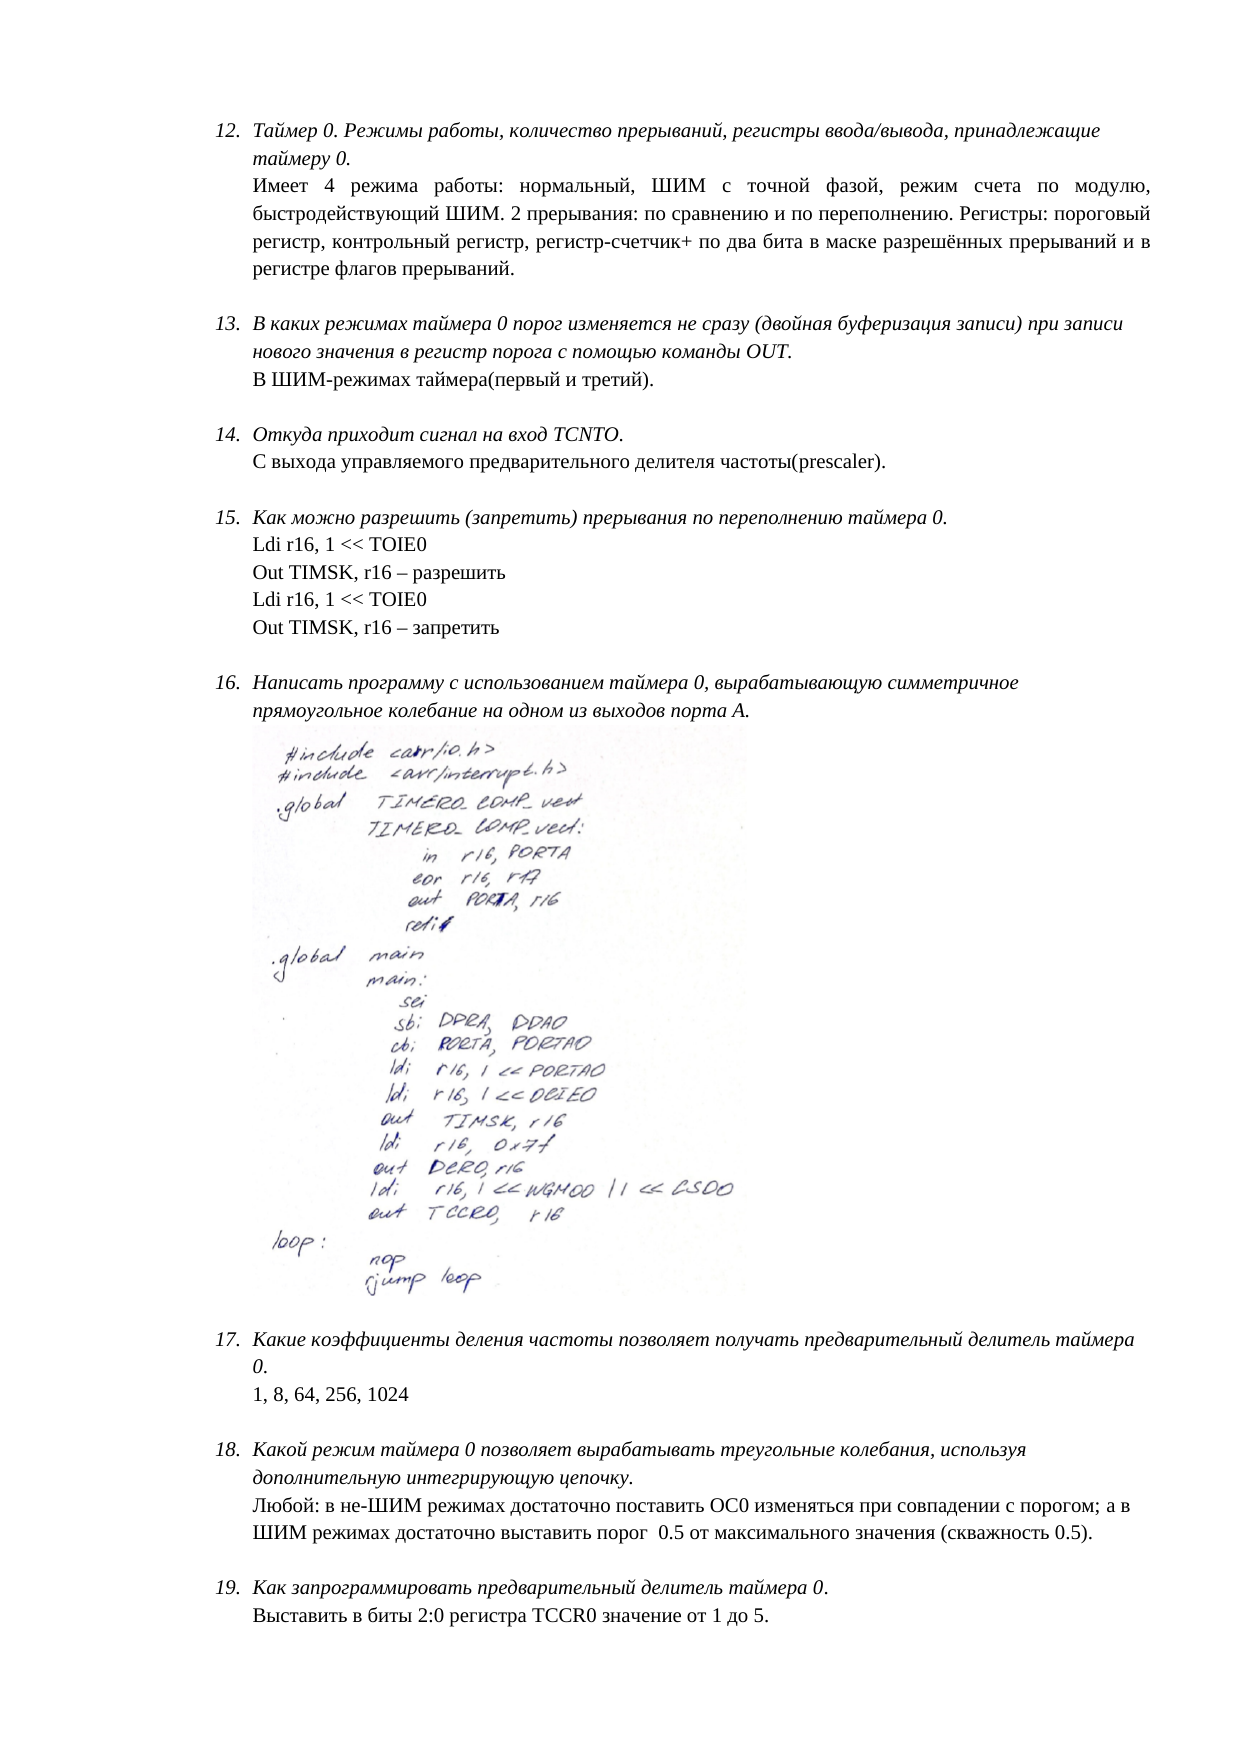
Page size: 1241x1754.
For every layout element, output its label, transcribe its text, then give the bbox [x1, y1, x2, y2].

list Ldi r16, 1 << TOIE0 [252, 532, 1152, 556]
picture [252, 725, 747, 1296]
list Out TIMSK, r16 – запретить [252, 615, 1152, 639]
list Написать программу с использованием таймера 0, вырабатывающую симметричное прямоугольное колебание на одном из выходов порта А. [215, 670, 1152, 722]
list 1, 8, 64, 256, 1024 [252, 1382, 1152, 1406]
list Как запрограммировать предварительный делитель таймера 0. [215, 1575, 1152, 1599]
list Какие коэффициенты деления частоты позволяет получать предварительный делитель таймера 0. [215, 1327, 1152, 1378]
list Выставить в биты 2:0 регистра TCCR0 значение от 1 до 5. [252, 1603, 1152, 1627]
list Как можно разрешить (запретить) прерывания по переполнению таймера 0. [215, 504, 1152, 529]
list В каких режимах таймера 0 порог изменяется не сразу (двойная буферизация записи) при записи нового значения в регистр порога с помощью команды OUT. [215, 311, 1152, 363]
list Откуда приходит сигнал на вход TCNTO. [215, 422, 1152, 446]
list Любой: в не-ШИМ режимах достаточно поставить OC0 изменяться при совпадении с порогом; a в ШИМ режимах достаточно выставить порог 0.5 от максимального значения (скважность 0.5). [252, 1492, 1152, 1544]
list Таймер 0. Режимы работы, количество прерываний, регистры ввода/вывода, принадлежащие таймеру 0. [215, 118, 1152, 170]
list Ldi r16, 1 << TOIE0 [252, 587, 1152, 611]
list С выхода управляемого предварительного делителя частоты(prescaler). [252, 449, 1152, 473]
list Какой режим таймера 0 позволяет вырабатывать треугольные колебания, используя дополнительную интегрирующую цепочку. [215, 1437, 1152, 1489]
list Имеет 4 режима работы: нормальный, ШИМ с точной фазой, режим счета по модулю, быстродействующий ШИМ. 2 прерывания: по сравнению и по переполнению. Регистры: пороговый регистр, контрольный регистр, регистр-счетчик+ по два бита в маске разрешённых прерываний и в регистре флагов прерываний. [252, 173, 1152, 280]
list В ШИМ-режимах таймера(первый и третий). [252, 367, 1152, 391]
list Out TIMSK, r16 – разрешить [252, 560, 1152, 584]
